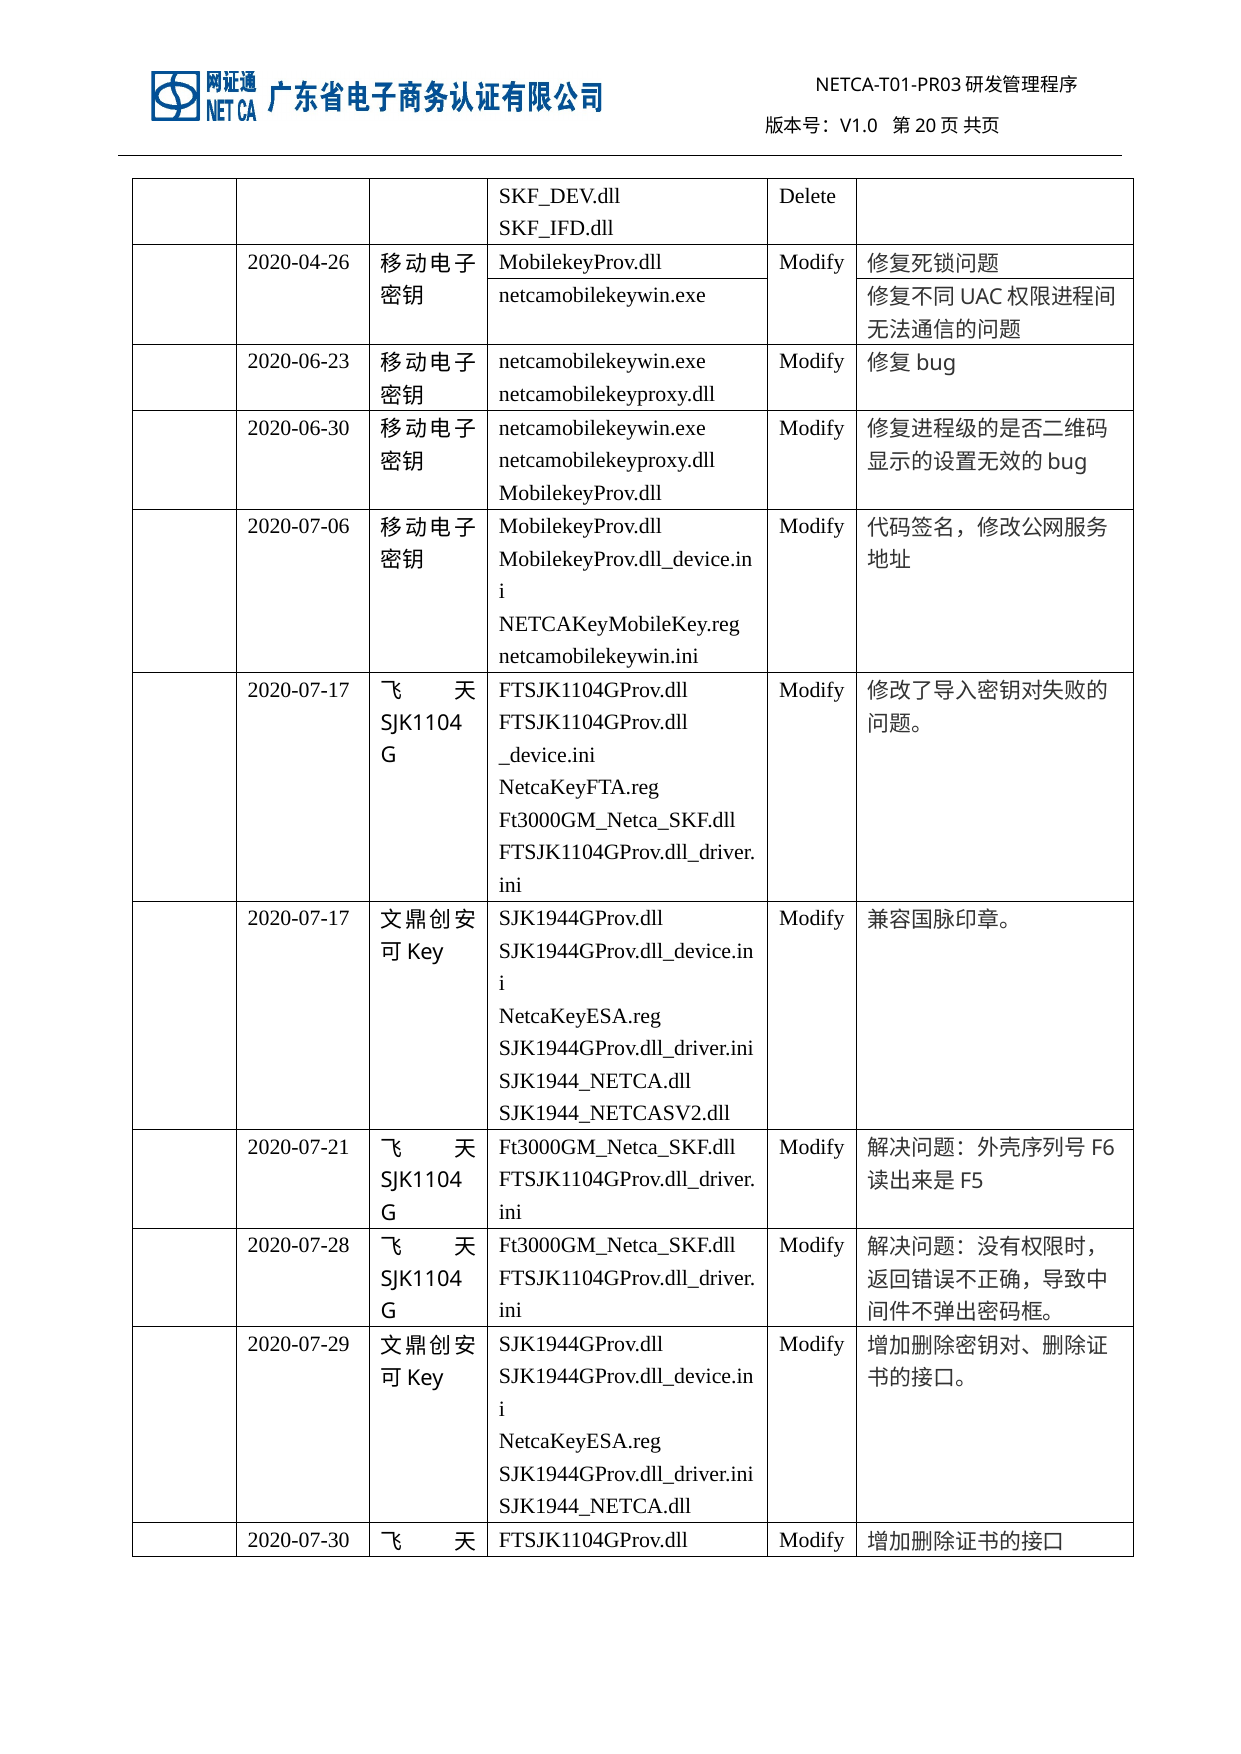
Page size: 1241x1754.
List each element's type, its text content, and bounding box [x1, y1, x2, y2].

table_cell Modify [768, 510, 856, 672]
table_cell Modify [768, 245, 856, 344]
table_cell netcamobilekeywin.exe [488, 279, 767, 344]
table_cell 飞天SJK1104G [370, 673, 487, 901]
table_cell 2020-07-29 [237, 1327, 369, 1522]
table_cell 2020-07-17 [237, 902, 369, 1129]
table_cell Modify [768, 1229, 856, 1326]
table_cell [488, 1523, 767, 1556]
table_cell [133, 510, 236, 672]
table_cell Modify [768, 1130, 856, 1228]
table_cell 2020-07-21 [237, 1130, 369, 1228]
table_cell [133, 345, 236, 410]
table_cell [133, 411, 236, 508]
table_cell 飞天SJK1104G [370, 1130, 487, 1228]
table_cell 修复进程级的是否二维码显示的设置无效的bug [857, 411, 1133, 508]
table_cell netcamobilekeywin.exe netcamobilekeyproxy.dll MobilekeyProv.dll [488, 411, 767, 508]
table_cell [133, 245, 236, 344]
table_cell SKF_DEV.dll SKF_IFD.dll [488, 179, 767, 244]
table_cell [133, 1523, 236, 1556]
table_cell 增加删除证书的接口 [857, 1523, 1133, 1556]
table_cell 移动电子密钥 [370, 411, 487, 508]
picture [151, 71, 602, 121]
table_cell Modify [768, 902, 856, 1129]
table_cell 修改了导入密钥对失败的问题。 [857, 673, 1133, 901]
table_cell 移动电子密钥 [370, 510, 487, 672]
table_cell 2020-04-26 [237, 245, 369, 344]
table_cell 兼容国脉印章。 [857, 902, 1133, 1129]
table_cell 2020-07-17 [237, 673, 369, 901]
table_cell 2020-07-30 [237, 1523, 369, 1556]
table_cell 修复bug [857, 345, 1133, 410]
table_cell Ft3000GM_Netca_SKF.dll FTSJK1104GProv.dll_driver.ini [488, 1229, 767, 1326]
table_cell [133, 1130, 236, 1228]
table_cell SJK1944GProv.dll SJK1944GProv.dll_device.ini NetcaKeyESA.reg SJK1944GProv.dll_driver.ini SJK1944_NETCA.dll [488, 1327, 767, 1522]
table_cell Ft3000GM_Netca_SKF.dll FTSJK1104GProv.dll_driver.ini [488, 1130, 767, 1228]
table_cell [857, 179, 1133, 244]
table_cell 增加删除密钥对、删除证书的接口。 [857, 1327, 1133, 1522]
table_cell [133, 673, 236, 901]
table_cell 飞天SJK1104G [370, 1229, 487, 1326]
table_cell 文鼎创安可Key [370, 1327, 487, 1522]
table_cell Modify [768, 411, 856, 508]
table_cell SJK1944GProv.dll SJK1944GProv.dll_device.ini NetcaKeyESA.reg SJK1944GProv.dll_driver.ini SJK1944_NETCA.dll SJK1944_NETCASV2.dll [488, 902, 767, 1129]
table_cell 代码签名，修改公网服务地址 [857, 510, 1133, 672]
table_cell 移动电子密钥 [370, 245, 487, 344]
table_cell 解决问题：外壳序列号F6读出来是F5 [857, 1130, 1133, 1228]
table_cell MobilekeyProv.dll MobilekeyProv.dll_device.ini NETCAKeyMobileKey.reg netcamobilekeywin.ini [488, 510, 767, 672]
table_cell MobilekeyProv.dll [488, 245, 767, 278]
table_cell [133, 1229, 236, 1326]
table_cell 2020-07-06 [237, 510, 369, 672]
table_cell Modify [768, 1327, 856, 1522]
table_cell [133, 902, 236, 1129]
table_cell netcamobilekeywin.exe netcamobilekeyproxy.dll [488, 345, 767, 410]
table_cell Modify [768, 673, 856, 901]
table_cell Modify [768, 345, 856, 410]
table_cell 移动电子密钥 [370, 345, 487, 410]
table_cell Modify [768, 1523, 856, 1556]
table_cell 飞天SJK1104G [370, 1523, 487, 1556]
table_cell [133, 1327, 236, 1522]
table_cell 修复不同UAC权限进程间无法通信的问题 [857, 279, 1133, 344]
table_cell 2020-06-23 [237, 345, 369, 410]
table_cell 文鼎创安可Key [370, 902, 487, 1129]
table_cell 解决问题：没有权限时，返回错误不正确，导致中间件不弹出密码框。 [857, 1229, 1133, 1326]
table_cell 2020-07-28 [237, 1229, 369, 1326]
table_cell 修复死锁问题 [857, 245, 1133, 278]
table_cell FTSJK1104GProv.dll FTSJK1104GProv.dll _device.ini NetcaKeyFTA.reg Ft3000GM_Netca_SKF.dll FTSJK1104GProv.dll_driver.ini [488, 673, 767, 901]
table_cell Delete [768, 179, 856, 244]
table_cell 2020-06-30 [237, 411, 369, 508]
